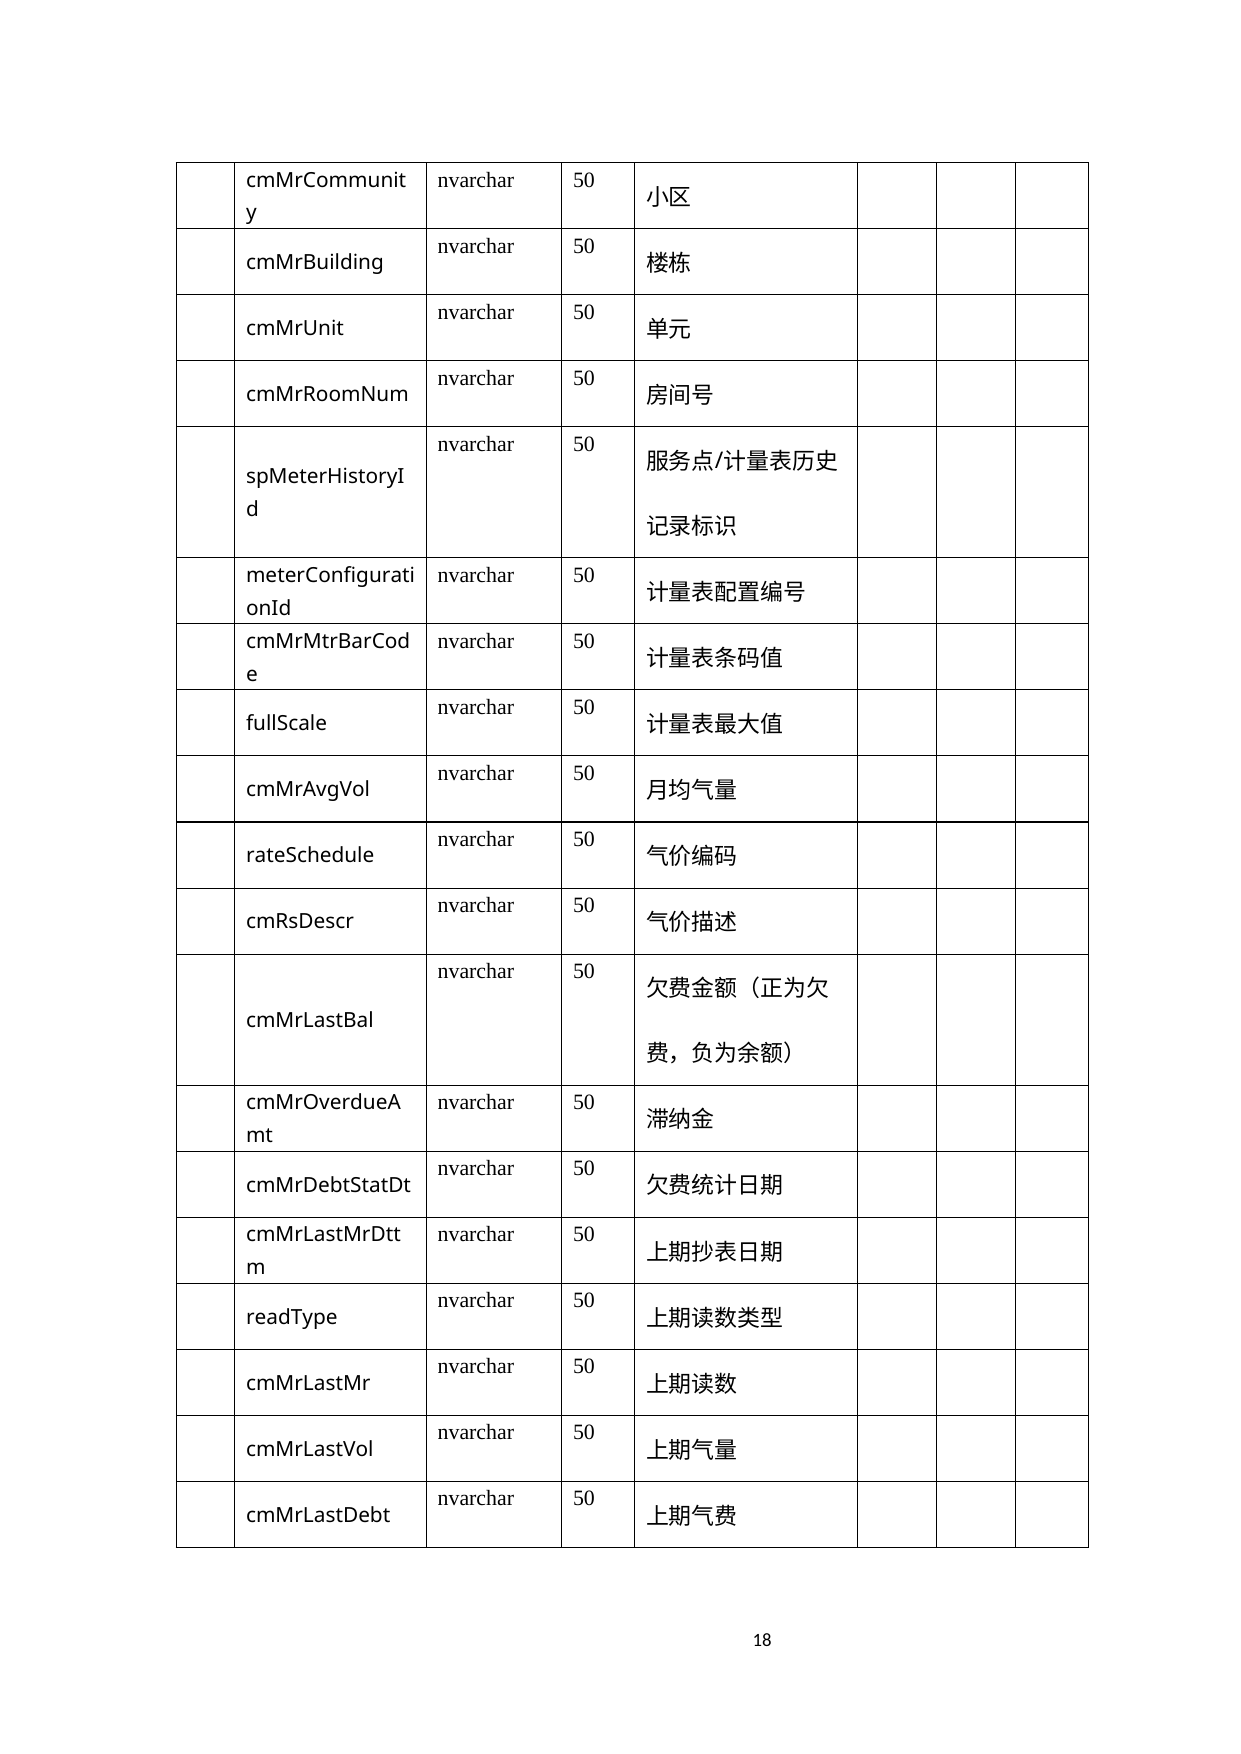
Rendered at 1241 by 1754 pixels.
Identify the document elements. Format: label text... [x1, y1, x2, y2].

table_cell [177, 1218, 234, 1283]
table_cell 计量表配置编号 [635, 558, 857, 623]
table_cell [858, 1482, 936, 1547]
table_cell [1016, 1086, 1088, 1151]
table_cell cmMrLastMrDttm [235, 1218, 426, 1283]
table_cell 气价描述 [635, 889, 857, 953]
table_cell nvarchar [427, 1218, 561, 1283]
table_cell [937, 690, 1015, 755]
table_cell nvarchar [427, 1152, 561, 1217]
table_cell 50 [562, 624, 634, 689]
table_cell [937, 295, 1015, 360]
table_cell cmMrLastBal [235, 955, 426, 1084]
table_cell 上期气量 [635, 1416, 857, 1481]
table_cell [177, 1152, 234, 1217]
table_cell 计量表条码值 [635, 624, 857, 689]
table_cell [937, 624, 1015, 689]
table_cell 上期气费 [635, 1482, 857, 1547]
table_cell [177, 756, 234, 821]
table_cell 滞纳金 [635, 1086, 857, 1151]
table_cell [177, 690, 234, 755]
table_cell cmMrLastDebt [235, 1482, 426, 1547]
table_cell 50 [562, 690, 634, 755]
table_cell nvarchar [427, 361, 561, 426]
table_cell 50 [562, 295, 634, 360]
table_cell [858, 955, 936, 1084]
table_cell [177, 295, 234, 360]
table_cell nvarchar [427, 1350, 561, 1415]
table_cell [858, 889, 936, 953]
table_cell 欠费统计日期 [635, 1152, 857, 1217]
table_cell [858, 1284, 936, 1349]
table_cell 月均气量 [635, 756, 857, 821]
table_cell 气价编码 [635, 823, 857, 887]
table_cell 计量表最大值 [635, 690, 857, 755]
table_cell cmRsDescr [235, 889, 426, 953]
table_cell [937, 558, 1015, 623]
table_cell spMeterHistoryId [235, 427, 426, 557]
table_cell rateSchedule [235, 823, 426, 887]
table_cell [177, 955, 234, 1084]
table_cell [858, 229, 936, 294]
table_cell 上期读数 [635, 1350, 857, 1415]
table_cell cmMrBuilding [235, 229, 426, 294]
table_cell [858, 361, 936, 426]
table_cell nvarchar [427, 955, 561, 1084]
table_cell nvarchar [427, 1284, 561, 1349]
table_cell 单元 [635, 295, 857, 360]
table_cell 50 [562, 756, 634, 821]
table_cell [177, 624, 234, 689]
table_cell [177, 823, 234, 887]
table_cell meterConfigurationId [235, 558, 426, 623]
table_cell [1016, 1284, 1088, 1349]
table_cell 上期读数类型 [635, 1284, 857, 1349]
table_cell [1016, 955, 1088, 1084]
table_cell 50 [562, 558, 634, 623]
table_cell nvarchar [427, 163, 561, 228]
table_cell [177, 1416, 234, 1481]
table_cell [177, 1284, 234, 1349]
table_cell [937, 361, 1015, 426]
table_cell [937, 427, 1015, 557]
table_cell nvarchar [427, 295, 561, 360]
table_cell [1016, 823, 1088, 887]
table_cell [1016, 690, 1088, 755]
table_cell nvarchar [427, 558, 561, 623]
table_cell cmMrMtrBarCode [235, 624, 426, 689]
table_cell [937, 1350, 1015, 1415]
table_cell [858, 427, 936, 557]
table_cell fullScale [235, 690, 426, 755]
table_cell 50 [562, 1284, 634, 1349]
table_cell [177, 163, 234, 228]
table_cell cmMrLastVol [235, 1416, 426, 1481]
table_cell [1016, 427, 1088, 557]
table_cell [937, 1218, 1015, 1283]
table_cell [177, 889, 234, 953]
table_cell 房间号 [635, 361, 857, 426]
table_cell [858, 1218, 936, 1283]
table_cell [1016, 558, 1088, 623]
table_cell cmMrAvgVol [235, 756, 426, 821]
table_cell [858, 1416, 936, 1481]
table_cell nvarchar [427, 823, 561, 887]
table_cell [177, 427, 234, 557]
table_cell nvarchar [427, 756, 561, 821]
table_cell [937, 889, 1015, 953]
table_cell nvarchar [427, 229, 561, 294]
table_cell [937, 1482, 1015, 1547]
table_cell 50 [562, 1482, 634, 1547]
table_cell [177, 229, 234, 294]
table_cell [177, 1482, 234, 1547]
table_cell cmMrCommunity [235, 163, 426, 228]
table_cell [1016, 1218, 1088, 1283]
table_cell 50 [562, 889, 634, 953]
table_cell [937, 1086, 1015, 1151]
table_cell 上期抄表日期 [635, 1218, 857, 1283]
table_cell 50 [562, 1218, 634, 1283]
table_cell [858, 690, 936, 755]
table_cell [1016, 1416, 1088, 1481]
table_cell [177, 1350, 234, 1415]
table_cell [1016, 229, 1088, 294]
table_cell cmMrOverdueAmt [235, 1086, 426, 1151]
table_cell 50 [562, 427, 634, 557]
table_cell 50 [562, 1416, 634, 1481]
table_cell [858, 1152, 936, 1217]
table_cell nvarchar [427, 889, 561, 953]
table_cell cmMrRoomNum [235, 361, 426, 426]
table_cell 小区 [635, 163, 857, 228]
table_cell [858, 1086, 936, 1151]
table_cell readType [235, 1284, 426, 1349]
table_cell [1016, 1152, 1088, 1217]
table_cell [937, 229, 1015, 294]
table_cell [1016, 624, 1088, 689]
table_cell 50 [562, 1152, 634, 1217]
table_cell 50 [562, 229, 634, 294]
table_cell [1016, 163, 1088, 228]
table_cell 50 [562, 1086, 634, 1151]
table_cell nvarchar [427, 624, 561, 689]
table_cell [177, 1086, 234, 1151]
table_cell 50 [562, 955, 634, 1084]
table_cell [858, 1350, 936, 1415]
table_cell [937, 1284, 1015, 1349]
table_cell [1016, 889, 1088, 953]
table_cell [937, 1152, 1015, 1217]
table_cell [858, 295, 936, 360]
table_cell cmMrLastMr [235, 1350, 426, 1415]
table_cell 服务点/计量表历史记录标识 [635, 427, 857, 557]
table_cell [1016, 1482, 1088, 1547]
table_cell [1016, 295, 1088, 360]
table_cell 50 [562, 361, 634, 426]
table_cell [858, 823, 936, 887]
table_cell [1016, 1350, 1088, 1415]
table_cell 50 [562, 1350, 634, 1415]
table_cell nvarchar [427, 427, 561, 557]
table_cell [937, 756, 1015, 821]
table_cell nvarchar [427, 690, 561, 755]
table_cell [937, 163, 1015, 228]
table_cell nvarchar [427, 1086, 561, 1151]
table_cell [1016, 361, 1088, 426]
table_cell [858, 163, 936, 228]
table_cell [858, 624, 936, 689]
table_cell 50 [562, 823, 634, 887]
table_cell 欠费金额（正为欠费，负为余额） [635, 955, 857, 1084]
table_cell nvarchar [427, 1482, 561, 1547]
table_cell 50 [562, 163, 634, 228]
table_cell cmMrDebtStatDt [235, 1152, 426, 1217]
table_cell [937, 823, 1015, 887]
table_cell [1016, 756, 1088, 821]
table_cell [177, 361, 234, 426]
table_cell nvarchar [427, 1416, 561, 1481]
table_cell cmMrUnit [235, 295, 426, 360]
table_cell [858, 558, 936, 623]
table_cell [177, 558, 234, 623]
table_cell [937, 1416, 1015, 1481]
table_cell 楼栋 [635, 229, 857, 294]
table_cell [858, 756, 936, 821]
table_cell [937, 955, 1015, 1084]
